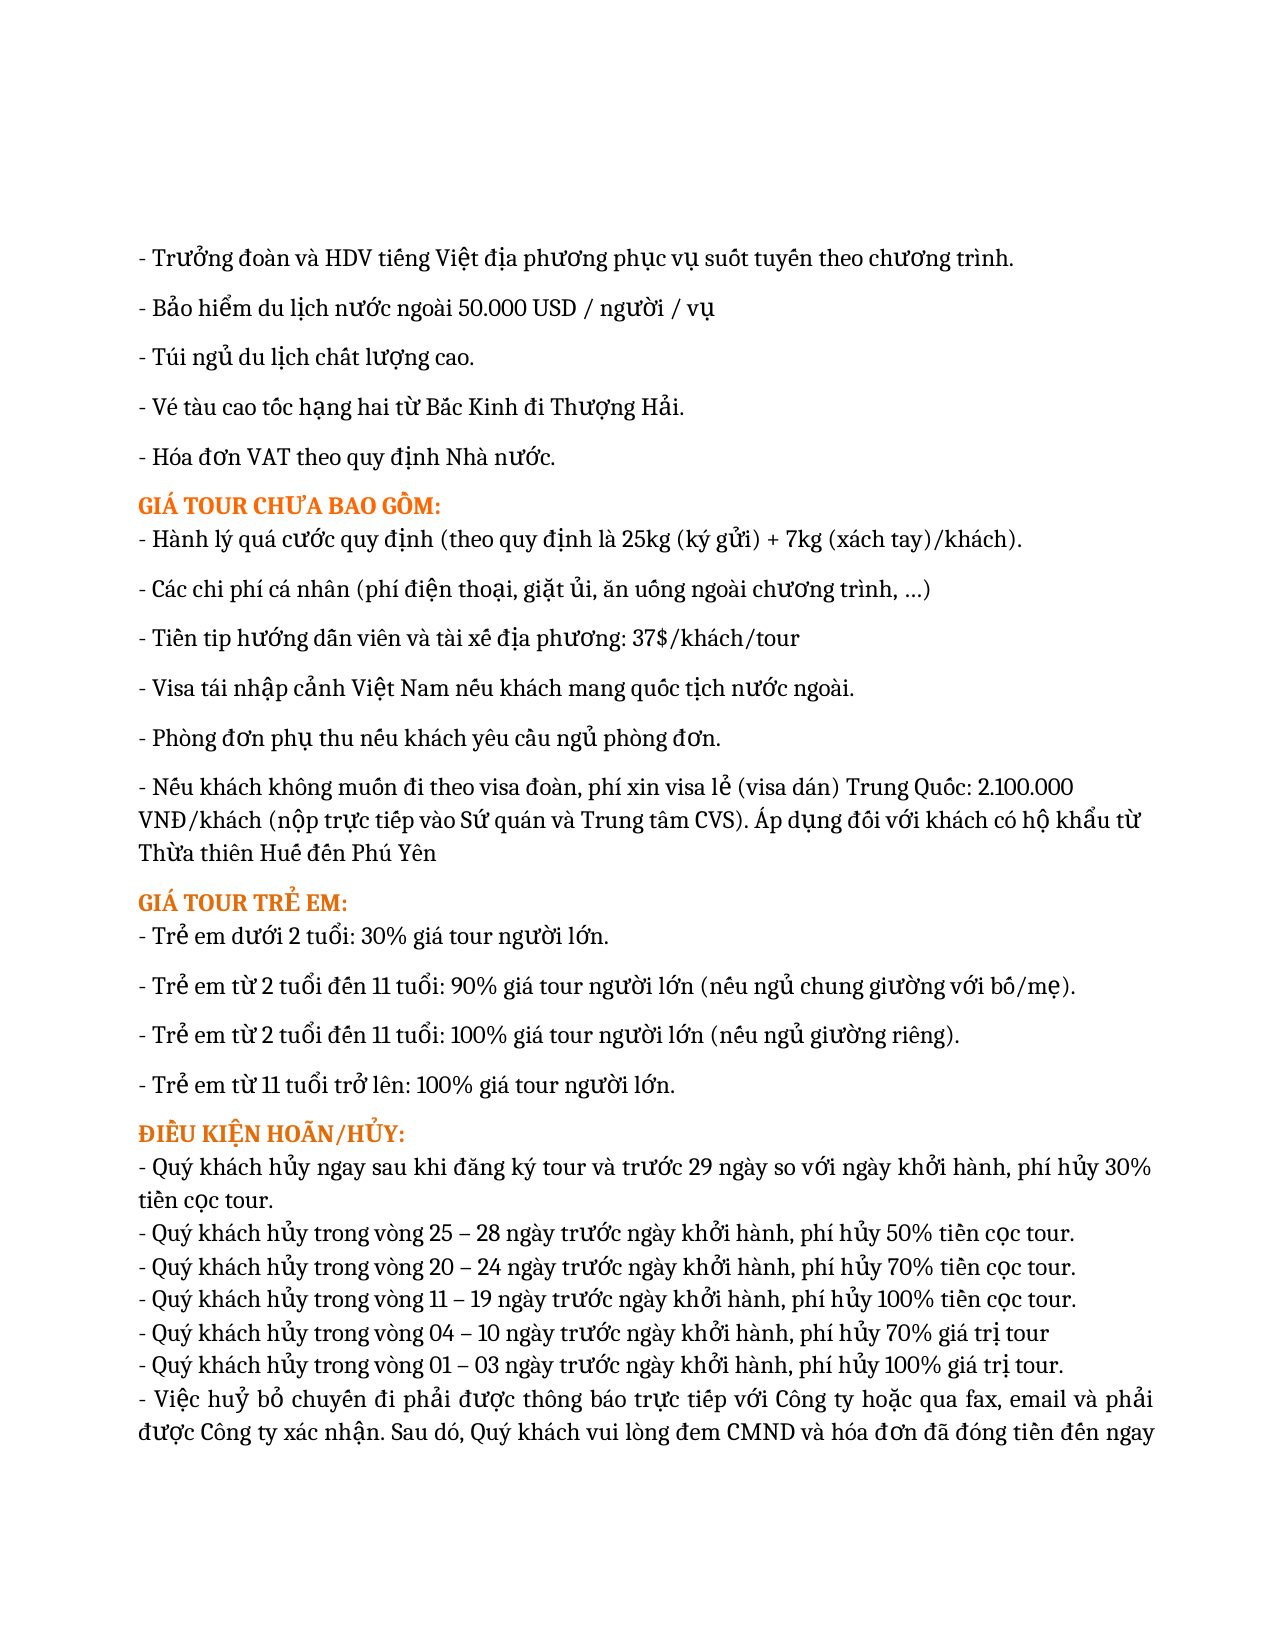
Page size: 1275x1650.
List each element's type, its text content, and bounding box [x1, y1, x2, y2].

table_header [127, 244, 1171, 525]
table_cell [127, 1120, 1229, 1446]
table_cell - Hành lý quá cước quy định (theo quy định là 25kg (ký gửi) + 7kg (xách tay)/khách). - Các chi phí cá nhân (phí điện thoại, giặt ủi, ăn uống ngoài chương trình, …) - Tiền tip hướng dẫn viên và tài xế địa phương: 37$/khách/tour - Visa tái nhập cảnh Việt Nam nếu khách mang quốc tịch nước ngoài. - Phòng đơn phụ thu nếu khách yêu cầu ngủ phòng đơn. - Nếu khách không muốn đi theo visa đoàn, phí xin visa lẻ (visa dán) Trung Quốc: 2.100.000 VNĐ/khách (nộp trực tiếp vào Sứ quán và Trung tâm CVS). Áp dụng đối với khách có hộ khẩu từ Thừa thiên Huế đến Phú Yên GIÁ TOUR TRẺ EM: - Trẻ em dưới 2 tuổi: 30% giá tour người lớn. - Trẻ em từ 2 tuổi đến 11 tuổi: 90% giá tour người lớn (nếu ngủ chung giường với bố/mẹ). - Trẻ em từ 2 tuổi đến 11 tuổi: 100% giá tour người lớn (nếu ngủ giường riêng). - Trẻ em từ 11 tuổi trở lên: 100% giá tour người lớn. [127, 525, 1171, 1120]
